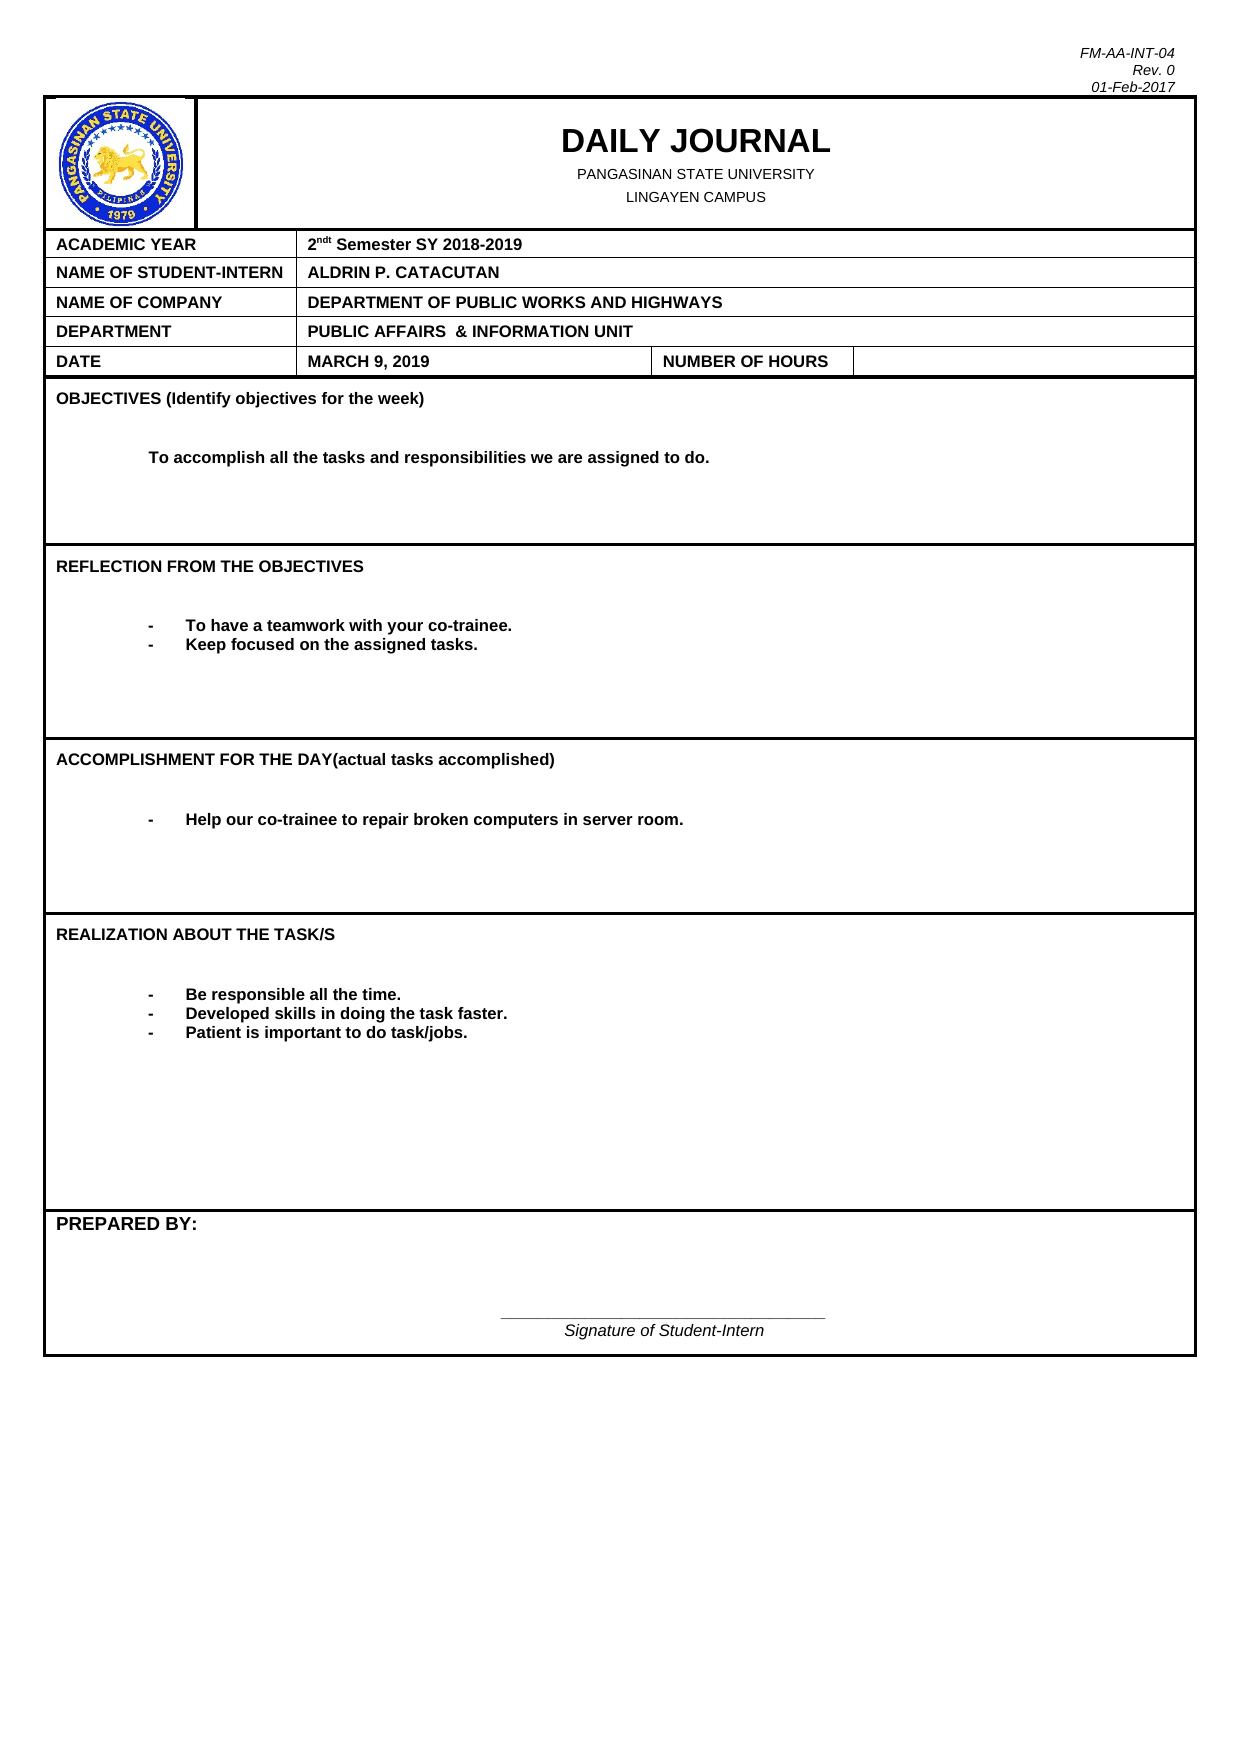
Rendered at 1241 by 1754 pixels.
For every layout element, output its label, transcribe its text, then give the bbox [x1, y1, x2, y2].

picture [55, 98, 185, 228]
table_cell ALDRIN P. CATACUTAN [297, 258, 1194, 287]
table_cell MARCH 9, 2019 [297, 347, 651, 375]
table_cell DEPARTMENT OF PUBLIC WORKS AND HIGHWAYS [297, 288, 1194, 316]
table_header DAILY JOURNAL PANGASINAN STATE UNIVERSITY LINGAYEN CAMPUS [198, 99, 1194, 227]
table_cell DATE [46, 347, 296, 375]
table_cell REALIZATION ABOUT THE TASK/S Be responsible all the time. Developed skills in doing the task faster. Patient is important to do task/jobs. [46, 915, 1194, 1208]
table_cell NAME OF STUDENT-INTERN [46, 258, 296, 287]
table_cell ACADEMIC YEAR [46, 231, 296, 257]
table_cell PREPARED BY: [46, 1212, 1194, 1354]
table_cell [854, 347, 1194, 375]
table_cell DEPARTMENT [46, 317, 296, 346]
table_cell 2ndt Semester SY 2018-2019 [297, 231, 1194, 257]
table_cell OBJECTIVES (Identify objectives for the week) To accomplish all the tasks and responsibilities we are assigned to do. [46, 379, 1194, 543]
table_cell ACCOMPLISHMENT FOR THE DAY(actual tasks accomplished) Help our co-trainee to repair broken computers in server room. [46, 740, 1194, 912]
table_cell REFLECTION FROM THE OBJECTIVES To have a teamwork with your co-trainee. Keep focused on the assigned tasks. [46, 546, 1194, 737]
table_cell PUBLIC AFFAIRS & INFORMATION UNIT [297, 317, 1194, 346]
table_header [185, 99, 194, 227]
table_cell NAME OF COMPANY [46, 288, 296, 316]
table_header [46, 99, 55, 227]
table_cell NUMBER OF HOURS [652, 347, 853, 375]
